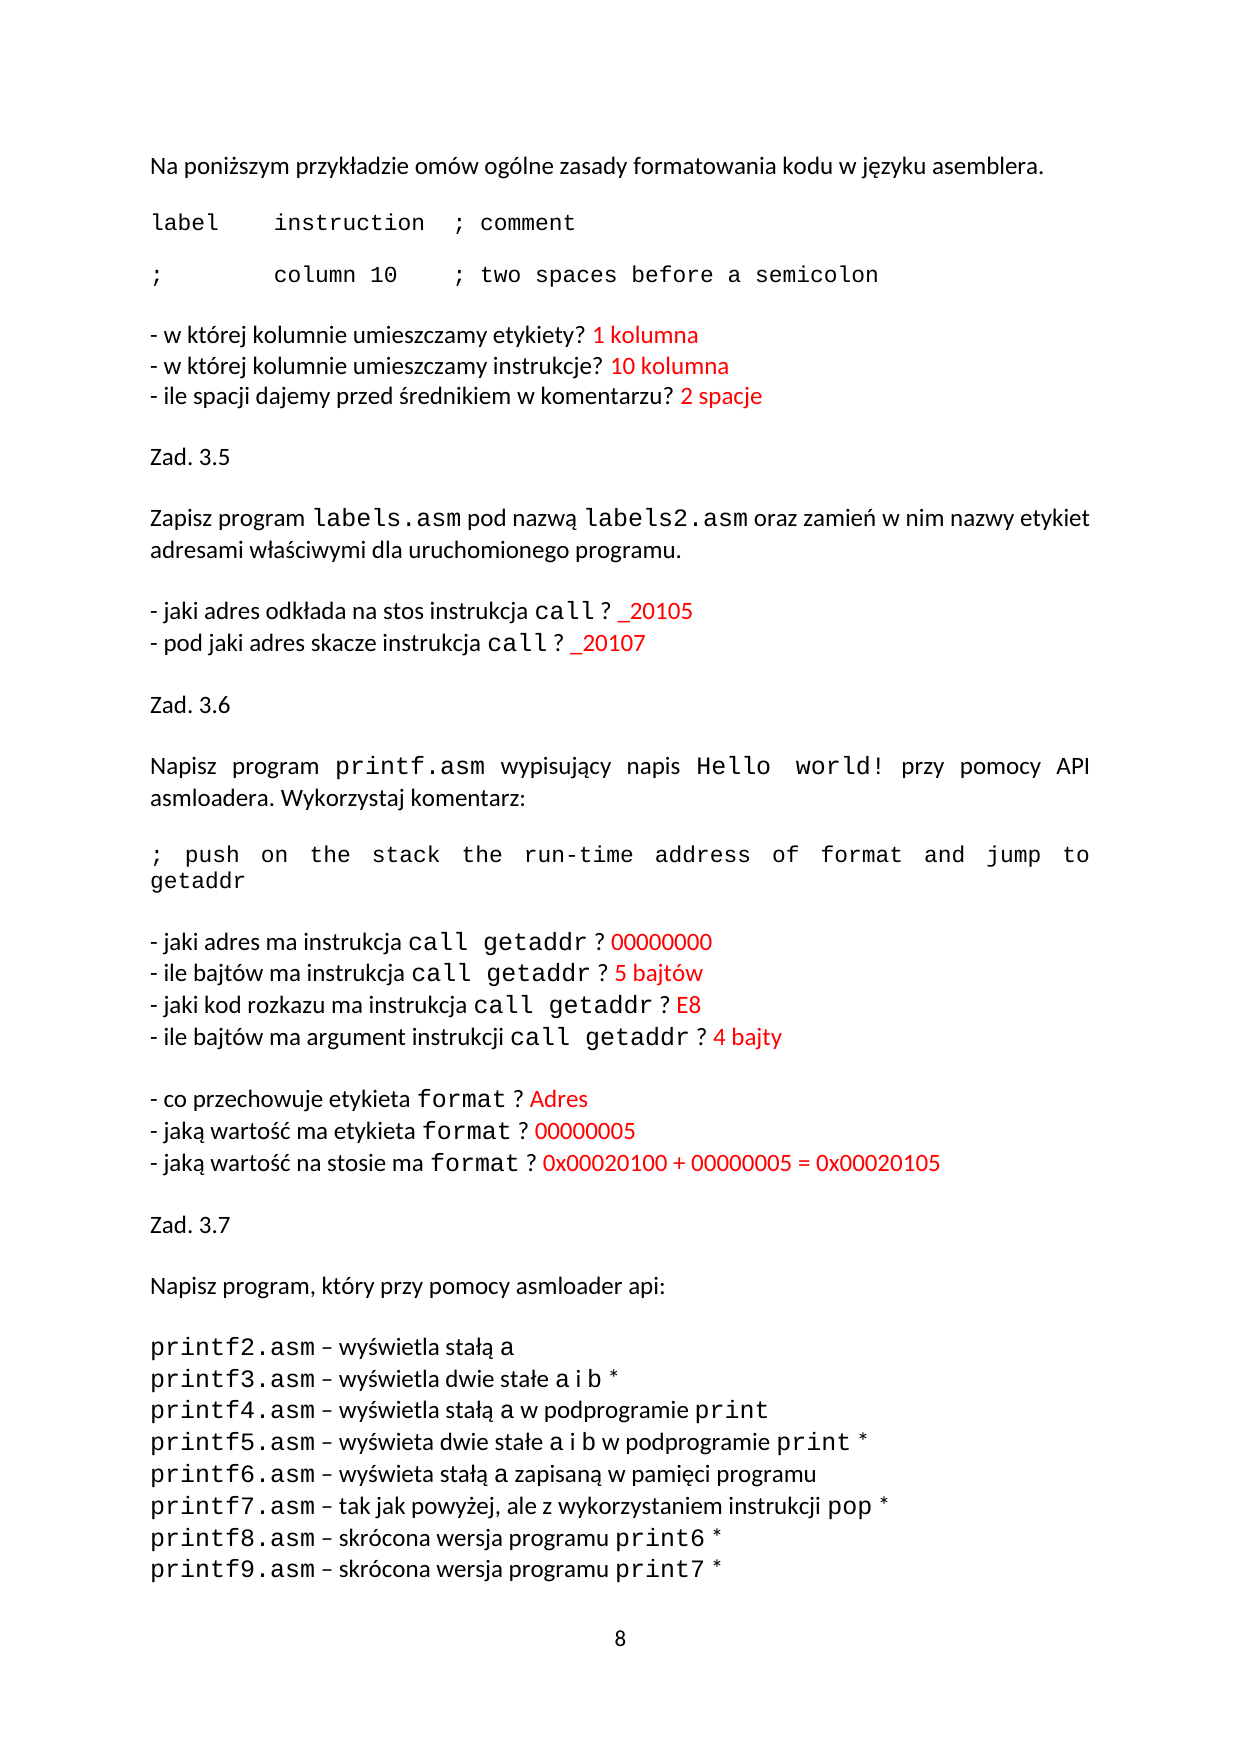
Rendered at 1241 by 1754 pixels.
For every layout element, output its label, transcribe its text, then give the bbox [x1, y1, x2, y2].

text - jaki adres odkłada na stos instrukcja call ? _20105 [150, 595, 1090, 627]
text ; column 10 ; two spaces before a semicolon [150, 263, 1090, 289]
text - ile bajtów ma instrukcja call getaddr ? 5 bajtów [150, 957, 1090, 989]
text printf4.asm – wyświetla stałą a w podprogramie print [150, 1395, 1090, 1426]
text printf2.asm – wyświetla stałą a [150, 1331, 1090, 1363]
text Zad. 3.6 [150, 689, 1090, 720]
text printf7.asm – tak jak powyżej, ale z wykorzystaniem instrukcji pop * [150, 1490, 1090, 1522]
text - jaką wartość ma etykieta format ? 00000005 [150, 1115, 1090, 1147]
text Zad. 3.5 [150, 441, 1090, 472]
text - ile spacji dajemy przed średnikiem w komentarzu? 2 spacje [150, 380, 1090, 411]
text ; push on the stack the run-time address of format and jump to getaddr [150, 843, 1090, 895]
text Napisz program, który przy pomocy asmloader api: [150, 1270, 1090, 1301]
text - jaką wartość na stosie ma format ? 0x00020100 + 00000005 = 0x00020105 [150, 1147, 1090, 1178]
text printf3.asm – wyświetla dwie stałe a i b * [150, 1363, 1090, 1395]
text - w której kolumnie umieszczamy etykiety? 1 kolumna [150, 319, 1090, 350]
text Na poniższym przykładzie omów ogólne zasady formatowania kodu w języku asemblera. [150, 150, 1090, 181]
text - co przechowuje etykieta format ? Adres [150, 1083, 1090, 1115]
text - w której kolumnie umieszczamy instrukcje? 10 kolumna [150, 350, 1090, 380]
text Zapisz program labels.asm pod nazwą labels2.asm oraz zamień w nim nazwy etykiet adresami właściwymi dla uruchomionego programu. [150, 502, 1090, 565]
text Zad. 3.7 [150, 1209, 1090, 1239]
text - jaki adres ma instrukcja call getaddr ? 00000000 [150, 926, 1090, 957]
text Napisz program printf.asm wypisujący napis Hello world! przy pomocy API asmloadera. Wykorzystaj komentarz: [150, 750, 1090, 813]
text - jaki kod rozkazu ma instrukcja call getaddr ? E8 [150, 989, 1090, 1021]
text printf8.asm – skrócona wersja programu print6 * [150, 1522, 1090, 1553]
text printf6.asm – wyświeta stałą a zapisaną w pamięci programu [150, 1458, 1090, 1490]
text printf5.asm – wyświeta dwie stałe a i b w podprogramie print * [150, 1426, 1090, 1458]
text label instruction ; comment [150, 211, 1090, 237]
text printf9.asm – skrócona wersja programu print7 * [150, 1553, 1090, 1585]
text - ile bajtów ma argument instrukcji call getaddr ? 4 bajty [150, 1021, 1090, 1053]
text - pod jaki adres skacze instrukcja call ? _20107 [150, 627, 1090, 659]
